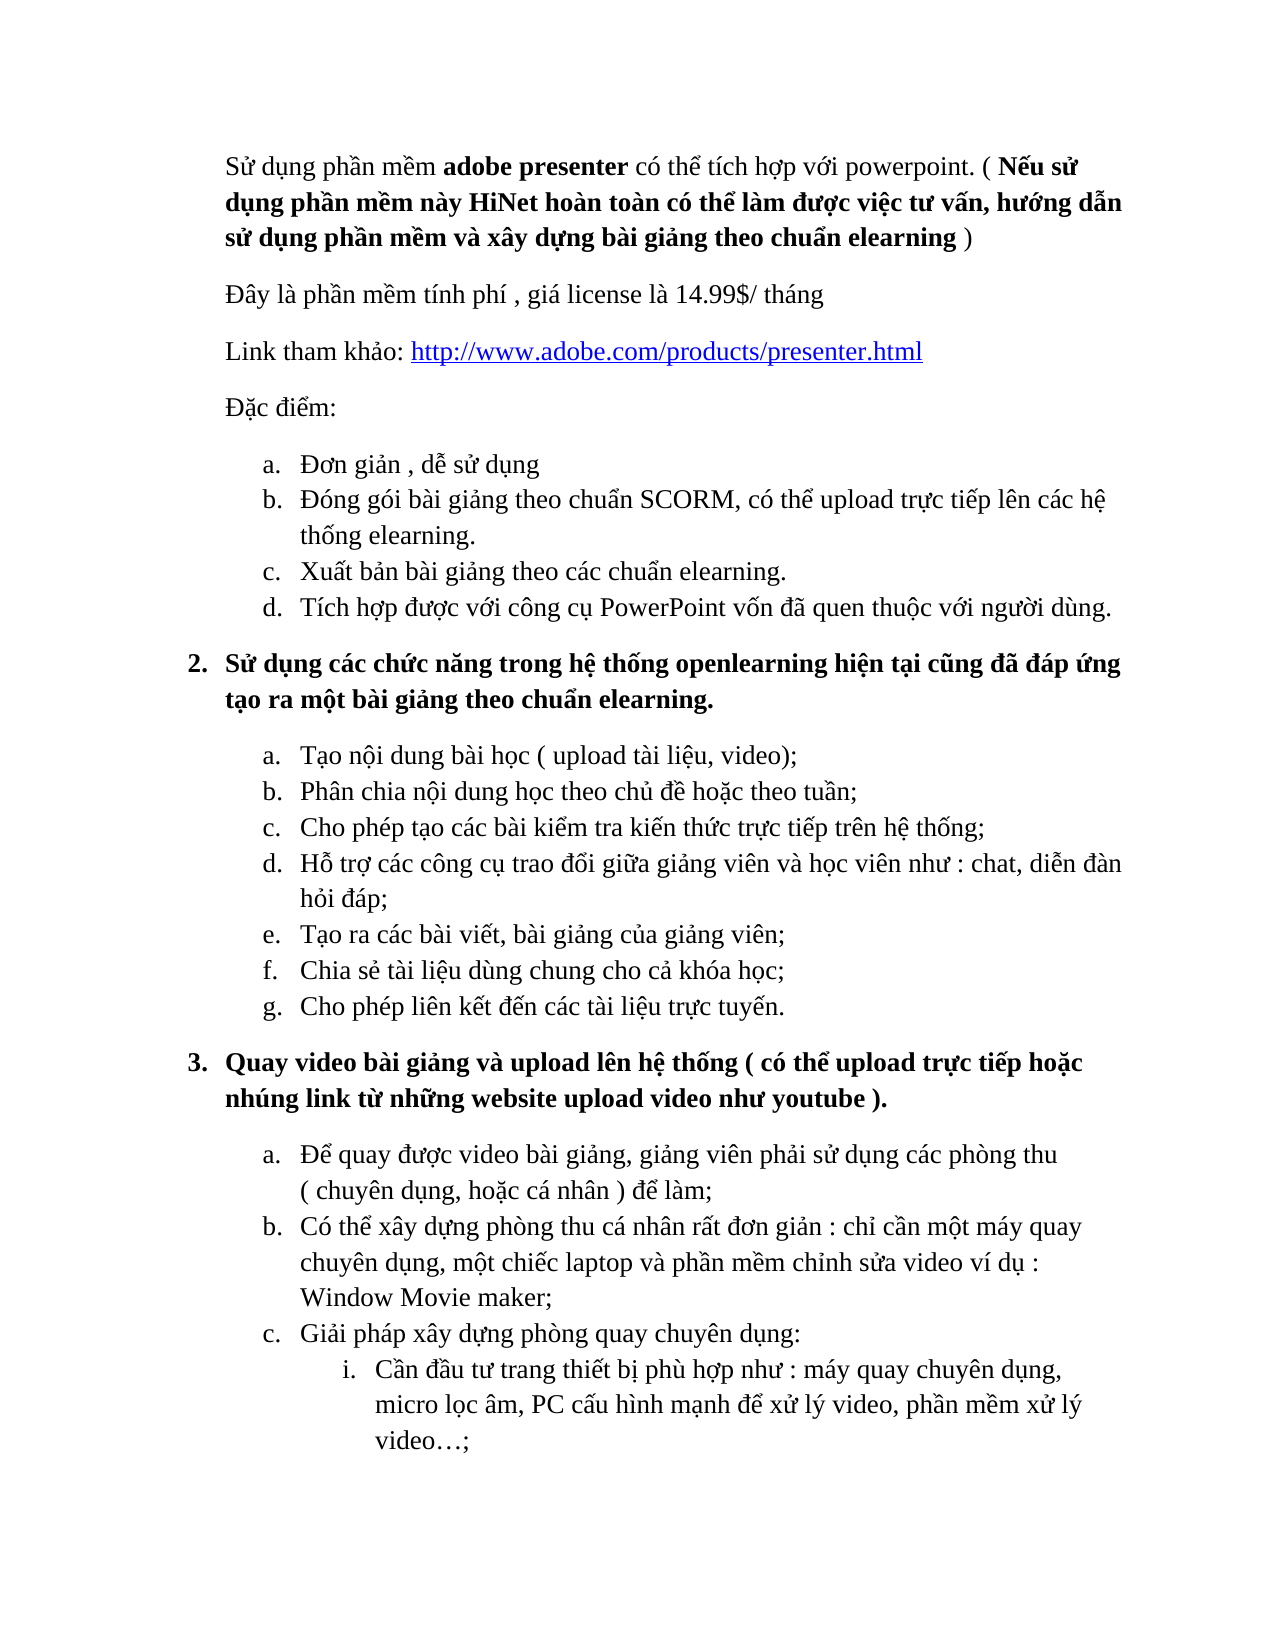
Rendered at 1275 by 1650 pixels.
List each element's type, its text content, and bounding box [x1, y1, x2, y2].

list Có thể xây dựng phòng thu cá nhân rất đơn giản : chỉ cần một máy quay chuyên dụng, một chiếc laptop và phần mềm chỉnh sửa video ví dụ : Window Movie maker; [262, 1210, 1125, 1312]
list Chia sẻ tài liệu dùng chung cho cả khóa học; [262, 954, 1125, 985]
subtitle Quay video bài giảng và upload lên hệ thống ( có thể upload trực tiếp hoặc nhúng link từ những website upload video như youtube ). [187, 1046, 1125, 1113]
text Đây là phần mềm tính phí , giá license là 14.99$/ tháng [225, 278, 1125, 309]
list Đơn giản , dễ sử dụng [262, 448, 1125, 479]
list Cho phép liên kết đến các tài liệu trực tuyến. [262, 989, 1125, 1021]
list Xuất bản bài giảng theo các chuẩn elearning. [262, 555, 1125, 586]
list Hỗ trợ các công cụ trao đổi giữa giảng viên và học viên như : chat, diễn đàn hỏi đáp; [262, 847, 1125, 913]
text Link tham khảo: http://www.adobe.com/products/presenter.html [225, 334, 1125, 366]
list Để quay được video bài giảng, giảng viên phải sử dụng các phòng thu ( chuyên dụng, hoặc cá nhân ) để làm; [262, 1138, 1125, 1205]
list Cho phép tạo các bài kiểm tra kiến thức trực tiếp trên hệ thống; [262, 811, 1125, 842]
list Giải pháp xây dựng phòng quay chuyên dụng: [262, 1317, 1125, 1348]
list Tạo ra các bài viết, bài giảng của giảng viên; [262, 918, 1125, 949]
subtitle Sử dụng các chức năng trong hệ thống openlearning hiện tại cũng đã đáp ứng tạo ra một bài giảng theo chuẩn elearning. [187, 647, 1125, 714]
list Tích hợp được với công cụ PowerPoint vốn đã quen thuộc với người dùng. [262, 591, 1125, 622]
list Đóng gói bài giảng theo chuẩn SCORM, có thể upload trực tiếp lên các hệ thống elearning. [262, 483, 1125, 550]
list Tạo nội dung bài học ( upload tài liệu, video); [262, 739, 1125, 771]
text Đặc điểm: [225, 391, 1125, 422]
text Sử dụng phần mềm adobe presenter có thể tích hợp với powerpoint. ( Nếu sử dụng phần mềm này HiNet hoàn toàn có thể làm được việc tư vấn, hướng dẫn sử dụng phần mềm và xây dựng bài giảng theo chuẩn elearning ) [225, 150, 1125, 253]
list Phân chia nội dung học theo chủ đề hoặc theo tuần; [262, 775, 1125, 806]
list Cần đầu tư trang thiết bị phù hợp như : máy quay chuyên dụng, micro lọc âm, PC cấu hình mạnh để xử lý video, phần mềm xử lý video…; [356, 1353, 1125, 1455]
